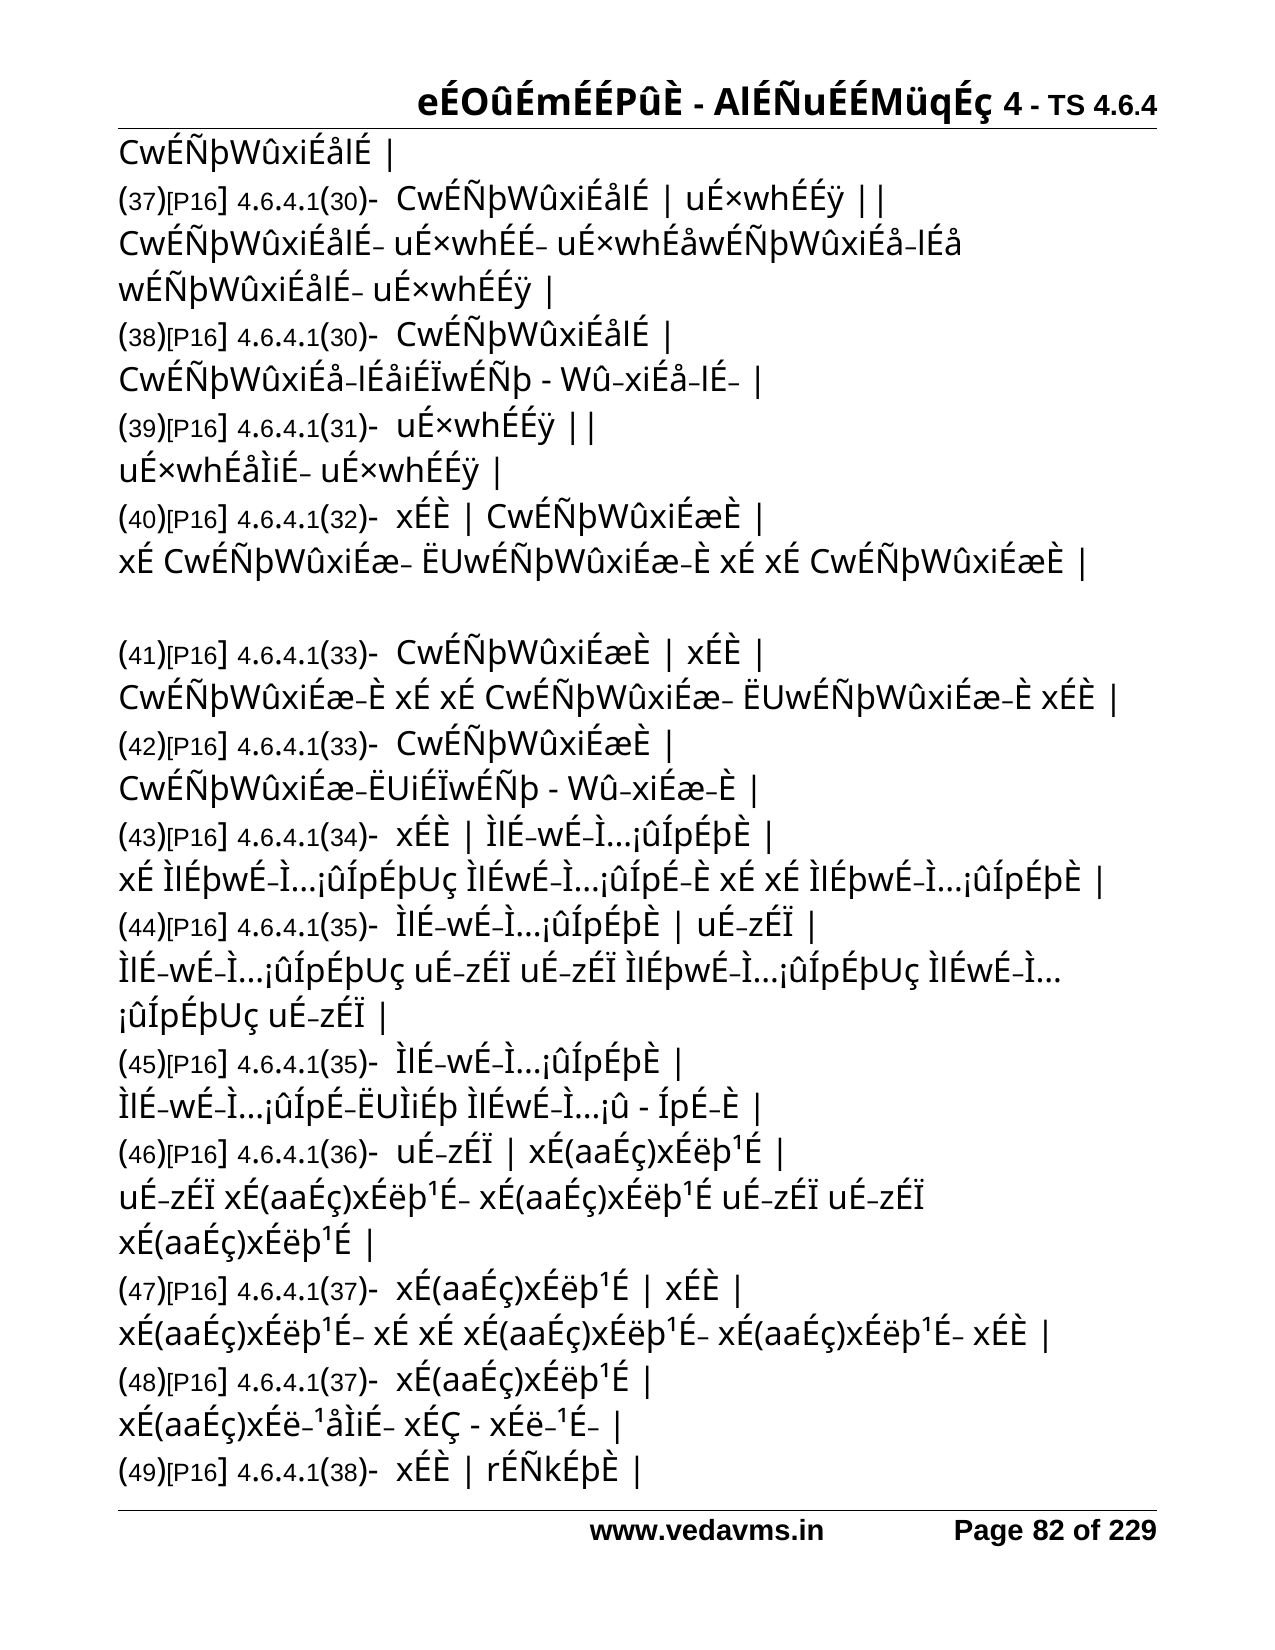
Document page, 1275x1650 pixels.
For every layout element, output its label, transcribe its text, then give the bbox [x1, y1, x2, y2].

text (49)[P16] 4.6.4.1(38)- xÉÈ | rÉÑkÉþÈ | [118, 1446, 1157, 1492]
text uÉ–zÉÏ xÉ(aaÉç)xÉëþ¹É– xÉ(aaÉç)xÉëþ¹É uÉ–zÉÏ uÉ–zÉÏ xÉ(aaÉç)xÉëþ¹É | [118, 1174, 1157, 1264]
text ÌlÉ–wÉ–Ì…¡ûÍpÉ–ËUÌiÉþ ÌlÉwÉ–Ì…¡û - ÍpÉ–È | [118, 1083, 1157, 1128]
text (39)[P16] 4.6.4.1(31)- uÉ×whÉÉÿ || [118, 402, 1157, 447]
text CwÉÑþWûxiÉålÉ– uÉ×whÉÉ– uÉ×whÉåwÉÑþWûxiÉå–lÉå wÉÑþWûxiÉålÉ– uÉ×whÉÉÿ | [118, 220, 1157, 311]
text xÉ(aaÉç)xÉë–¹åÌiÉ– xÉÇ - xÉë–¹É– | [118, 1401, 1157, 1446]
text (47)[P16] 4.6.4.1(37)- xÉ(aaÉç)xÉëþ¹É | xÉÈ | [118, 1264, 1157, 1310]
text CwÉÑþWûxiÉå–lÉåiÉÏwÉÑþ - Wû–xiÉå–lÉ– | [118, 356, 1157, 402]
text CwÉÑþWûxiÉæ–È xÉ xÉ CwÉÑþWûxiÉæ– ËUwÉÑþWûxiÉæ–È xÉÈ | [118, 674, 1157, 719]
text xÉ CwÉÑþWûxiÉæ– ËUwÉÑþWûxiÉæ–È xÉ xÉ CwÉÑþWûxiÉæÈ | [118, 538, 1157, 583]
text (37)[P16] 4.6.4.1(30)- CwÉÑþWûxiÉålÉ | uÉ×whÉÉÿ || [118, 174, 1157, 220]
text xÉ ÌlÉþwÉ–Ì…¡ûÍpÉþUç ÌlÉwÉ–Ì…¡ûÍpÉ–È xÉ xÉ ÌlÉþwÉ–Ì…¡ûÍpÉþÈ | [118, 856, 1157, 901]
text (45)[P16] 4.6.4.1(35)- ÌlÉ–wÉ–Ì…¡ûÍpÉþÈ | [118, 1037, 1157, 1083]
text (42)[P16] 4.6.4.1(33)- CwÉÑþWûxiÉæÈ | [118, 719, 1157, 765]
text ÌlÉ–wÉ–Ì…¡ûÍpÉþUç uÉ–zÉÏ uÉ–zÉÏ ÌlÉþwÉ–Ì…¡ûÍpÉþUç ÌlÉwÉ–Ì…¡ûÍpÉþUç uÉ–zÉÏ | [118, 947, 1157, 1037]
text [118, 129, 1157, 174]
text uÉ×whÉåÌiÉ– uÉ×whÉÉÿ | [118, 447, 1157, 492]
text (41)[P16] 4.6.4.1(33)- CwÉÑþWûxiÉæÈ | xÉÈ | [118, 629, 1157, 674]
text (40)[P16] 4.6.4.1(32)- xÉÈ | CwÉÑþWûxiÉæÈ | [118, 492, 1157, 538]
text xÉ(aaÉç)xÉëþ¹É– xÉ xÉ xÉ(aaÉç)xÉëþ¹É– xÉ(aaÉç)xÉëþ¹É– xÉÈ | [118, 1310, 1157, 1355]
text (44)[P16] 4.6.4.1(35)- ÌlÉ–wÉ–Ì…¡ûÍpÉþÈ | uÉ–zÉÏ | [118, 901, 1157, 947]
text (46)[P16] 4.6.4.1(36)- uÉ–zÉÏ | xÉ(aaÉç)xÉëþ¹É | [118, 1128, 1157, 1174]
text CwÉÑþWûxiÉæ–ËUiÉÏwÉÑþ - Wû–xiÉæ–È | [118, 765, 1157, 810]
text (43)[P16] 4.6.4.1(34)- xÉÈ | ÌlÉ–wÉ–Ì…¡ûÍpÉþÈ | [118, 810, 1157, 856]
text (48)[P16] 4.6.4.1(37)- xÉ(aaÉç)xÉëþ¹É | [118, 1355, 1157, 1401]
text (38)[P16] 4.6.4.1(30)- CwÉÑþWûxiÉålÉ | [118, 311, 1157, 356]
